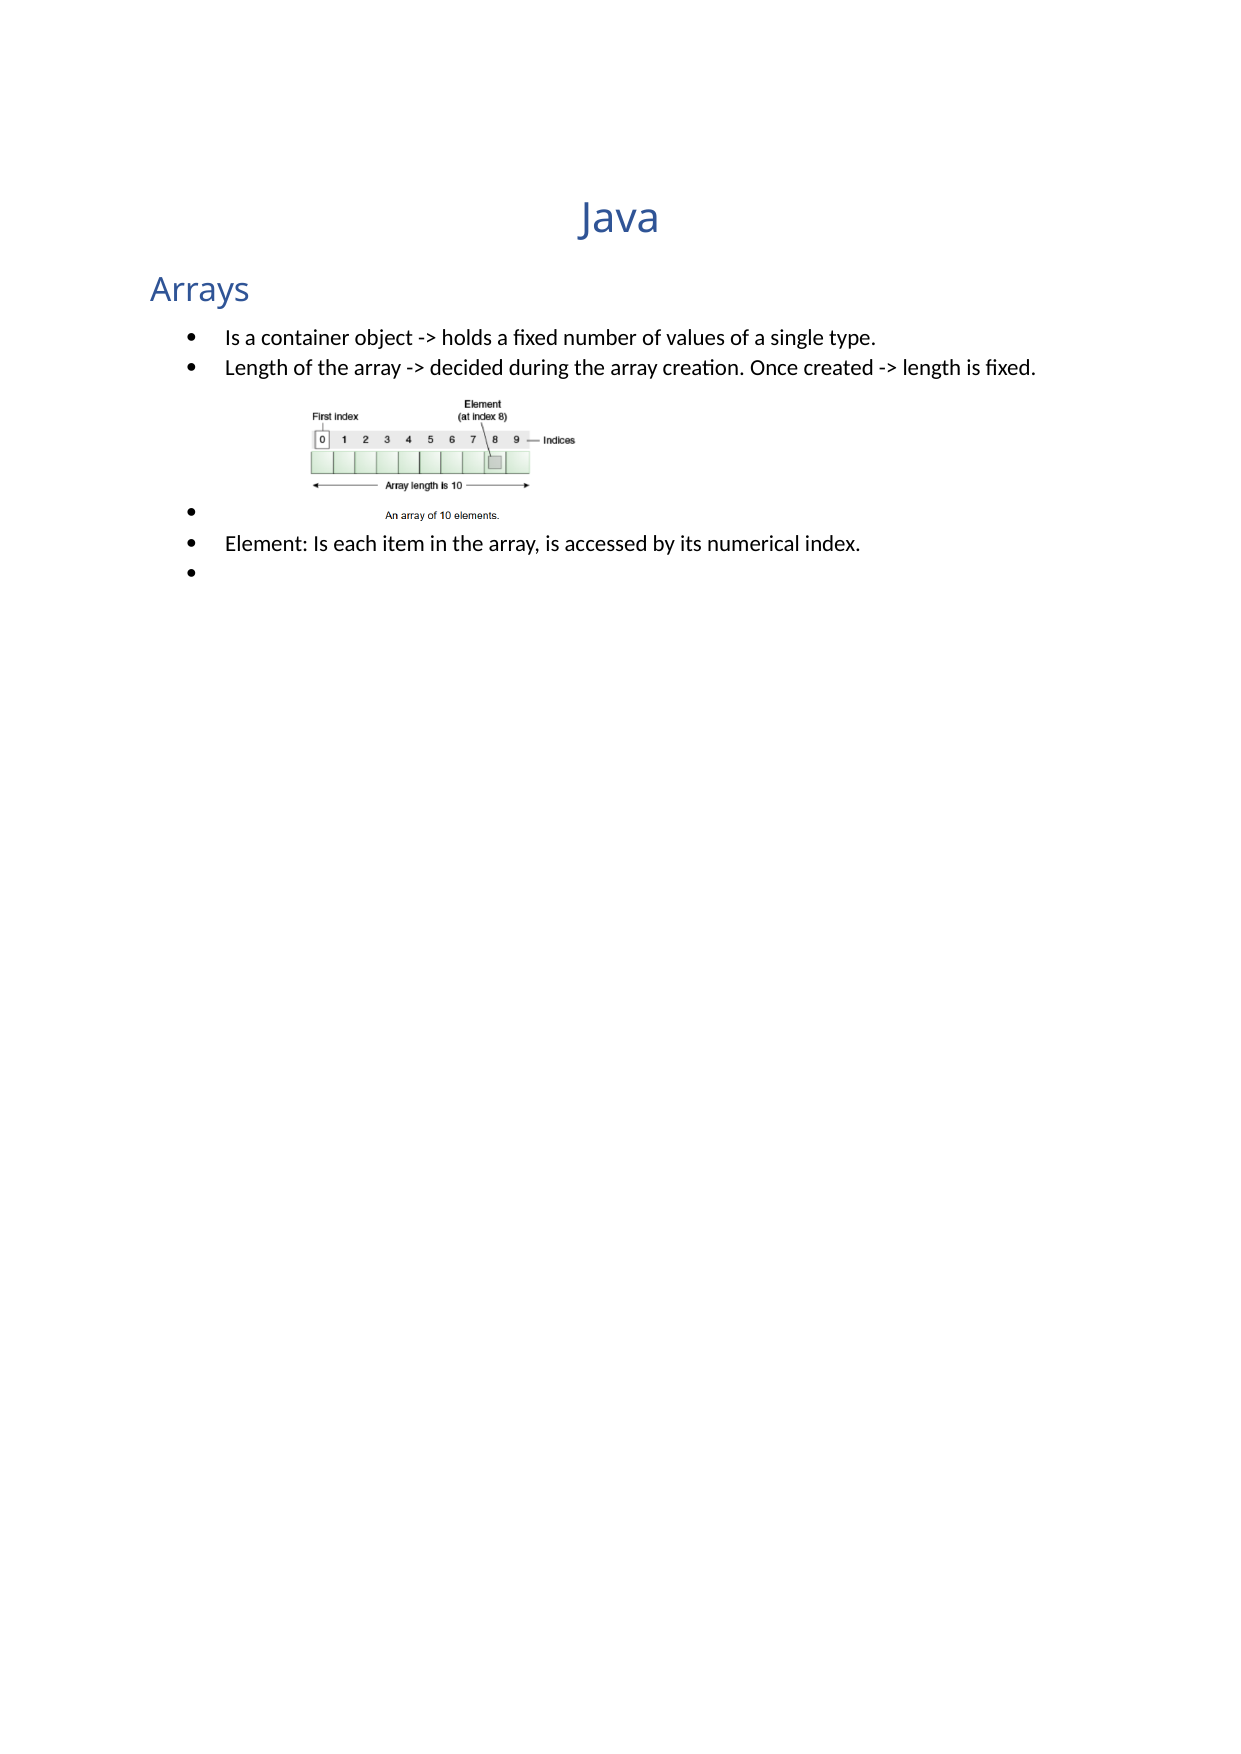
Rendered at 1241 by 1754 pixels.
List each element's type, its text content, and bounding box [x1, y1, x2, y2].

subtitle Java [150, 187, 1090, 244]
subtitle Arrays [150, 265, 1090, 311]
list Is a container object -> holds a fixed number of values of a single type. [187, 323, 1090, 351]
list Length of the array -> decided during the array creation. Once created -> length is fixed. [187, 353, 1090, 381]
picture [235, 383, 615, 521]
list Element: Is each item in the array, is accessed by its numerical index. [187, 529, 1090, 557]
